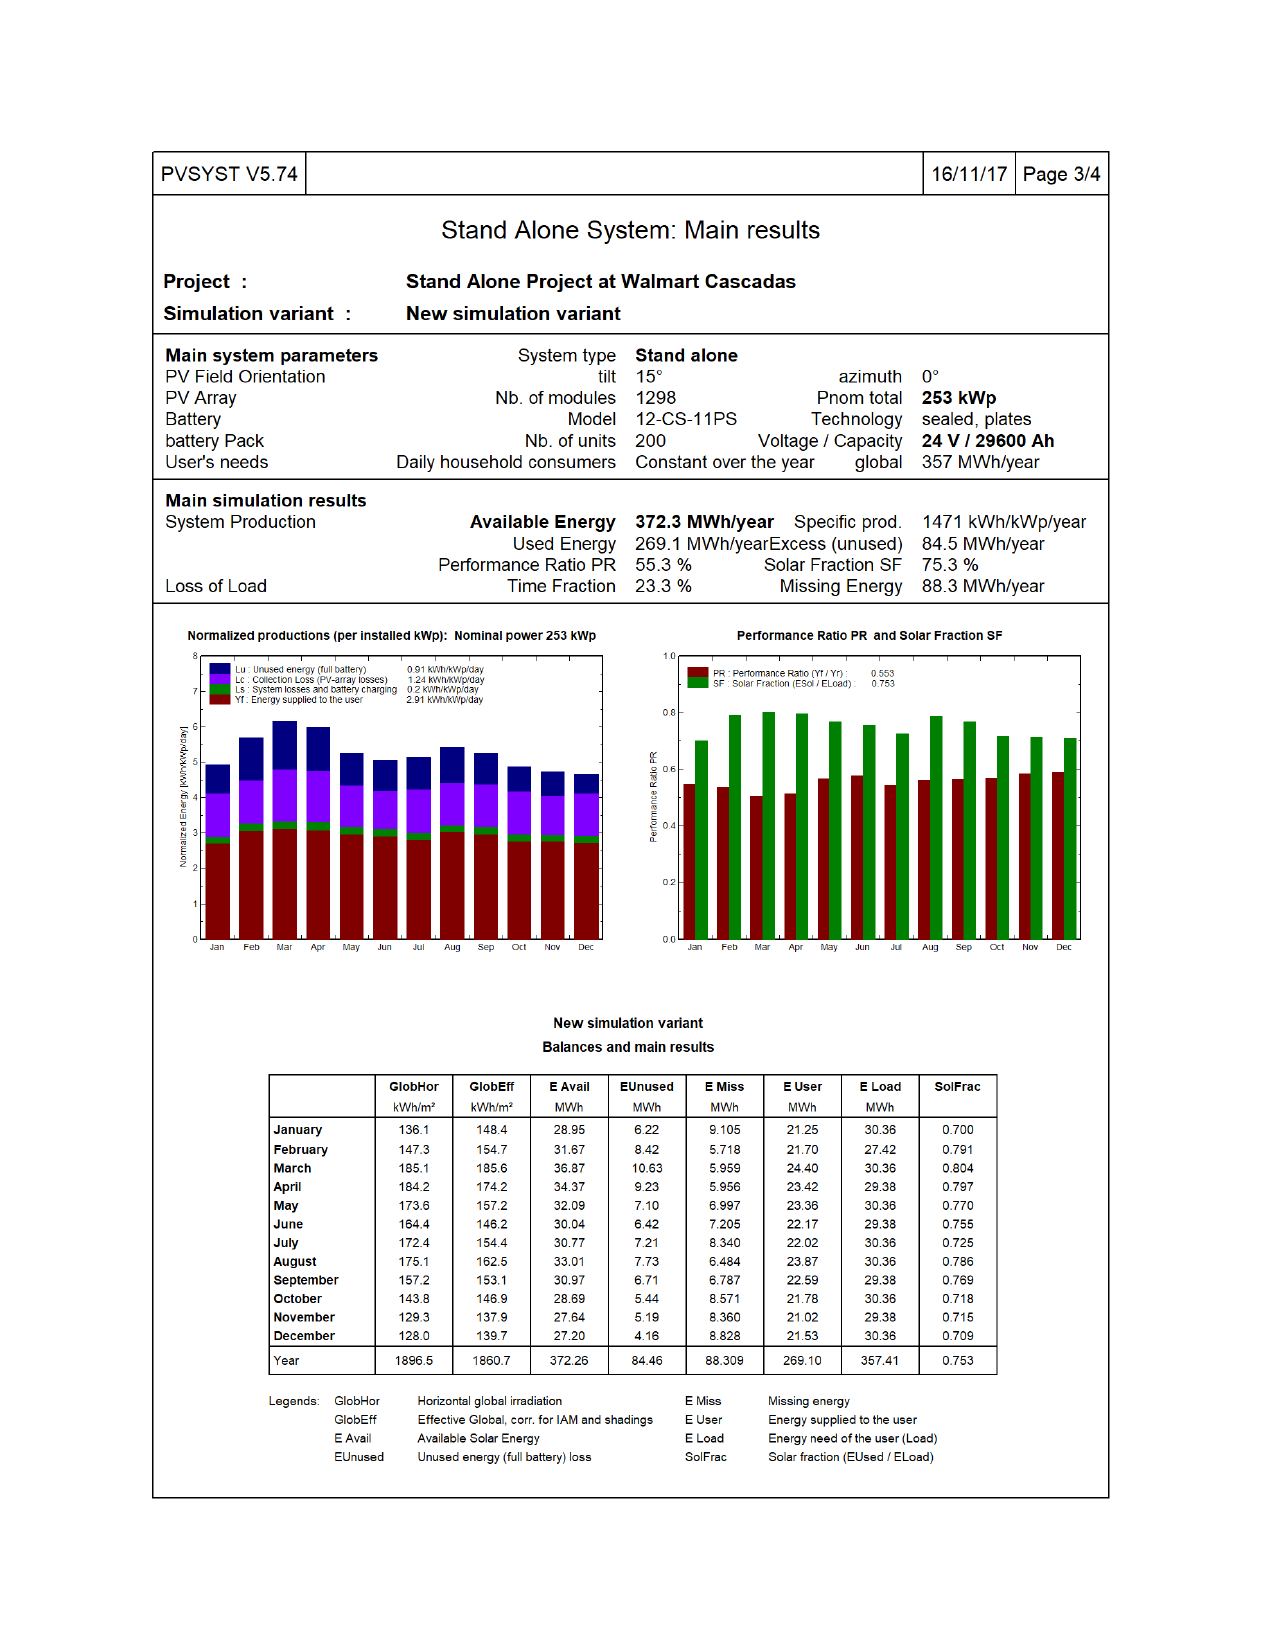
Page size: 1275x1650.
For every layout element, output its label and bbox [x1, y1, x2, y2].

picture [150, 150, 1111, 1500]
